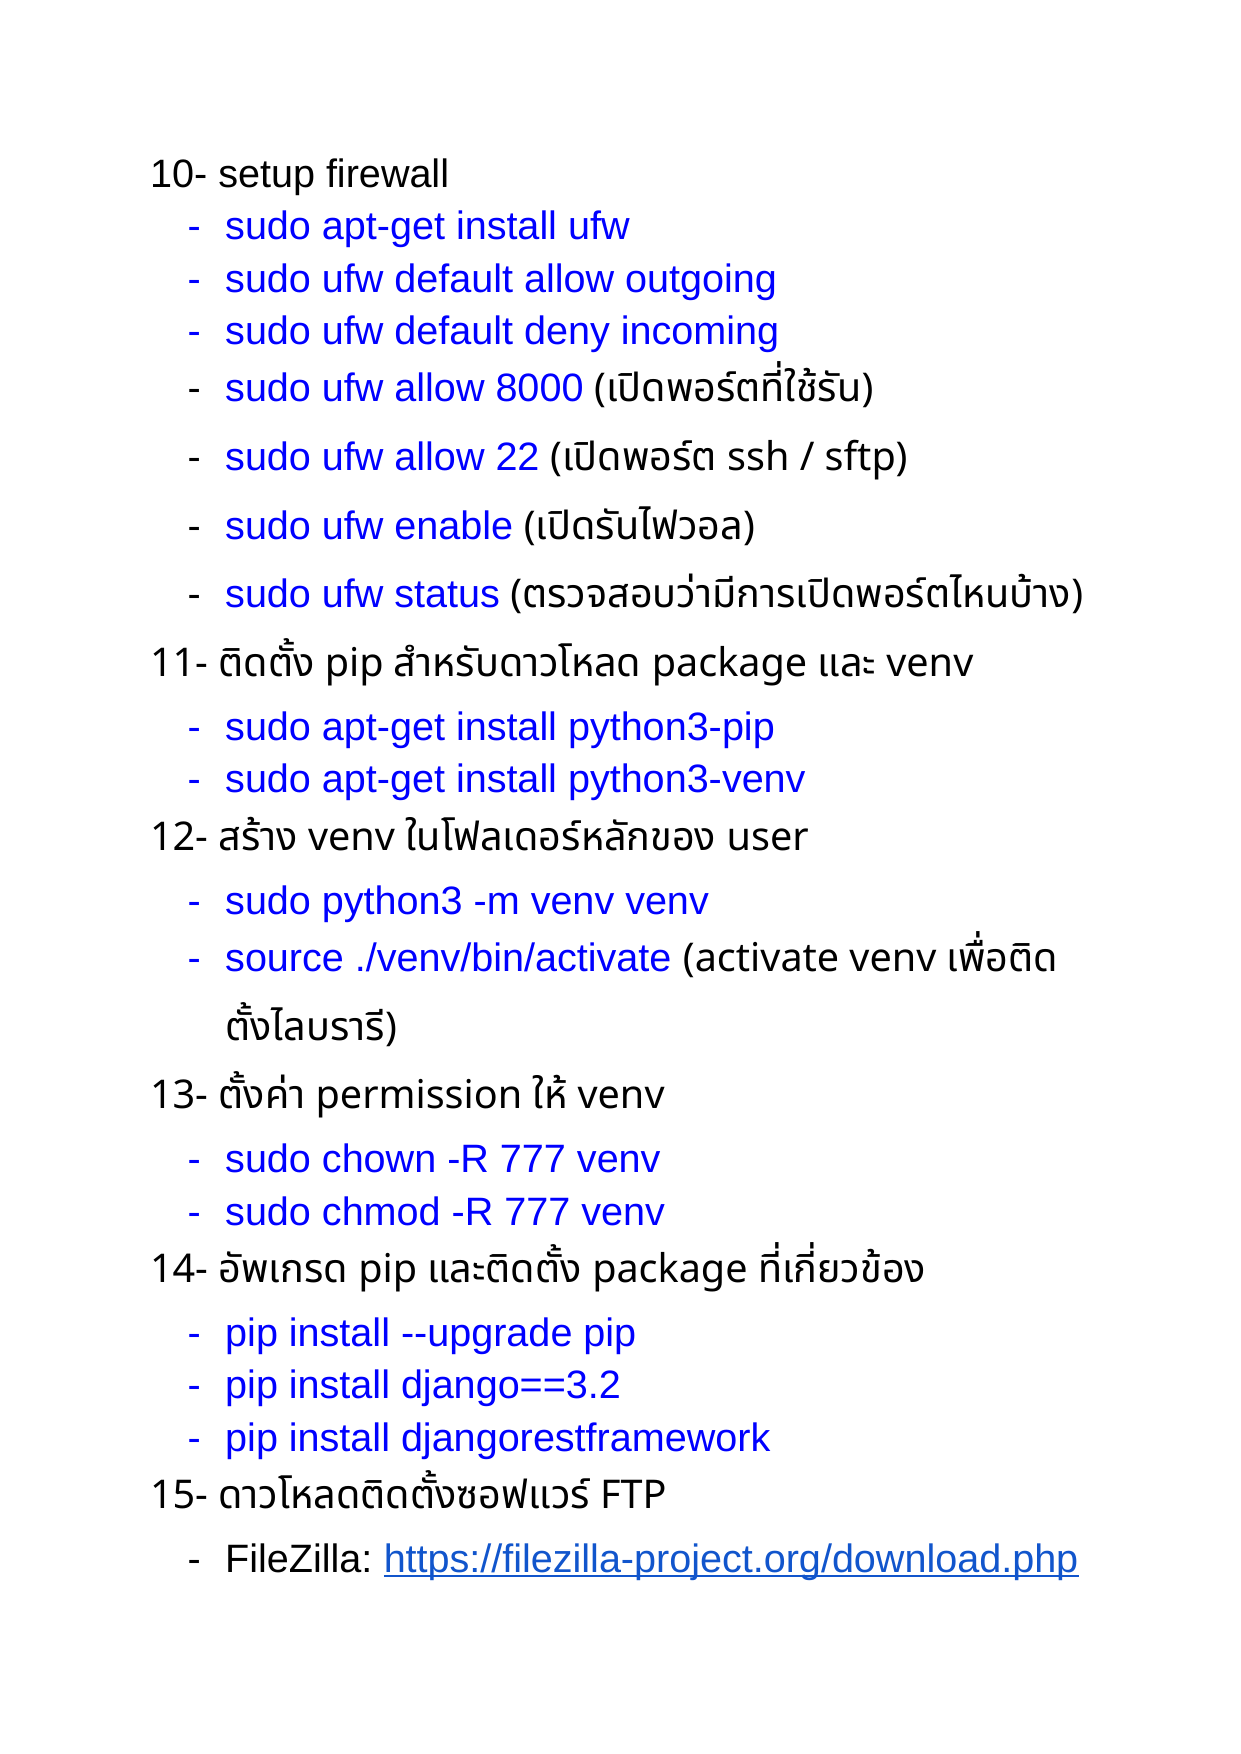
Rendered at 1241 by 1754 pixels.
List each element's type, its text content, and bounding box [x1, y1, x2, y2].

text 12- สร้าง venv ในโฟลเดอร์หลักของ user [150, 808, 1090, 868]
list source ./venv/bin/activate (activate venv เพื่อติดตั้งไลบรารี) [187, 929, 1090, 1058]
text 13- ตั้งค่า permission ให้ venv [150, 1067, 1090, 1127]
list sudo apt-get install python3-pip [187, 703, 1090, 749]
list sudo chmod -R 777 venv [187, 1188, 1090, 1233]
list pip install djangorestframework [187, 1414, 1090, 1459]
list sudo ufw enable (เปิดรันไฟวอล) [187, 497, 1090, 557]
list pip install --upgrade pip [187, 1309, 1090, 1355]
list sudo ufw default deny incoming [187, 307, 1090, 353]
list sudo ufw default allow outgoing [187, 255, 1090, 300]
text 11- ติดตั้ง pip สำหรับดาวโหลด package และ venv [150, 634, 1090, 694]
text 14- อัพเกรด pip และติดตั้ง package ที่เกี่ยวข้อง [150, 1240, 1090, 1300]
text 15- ดาวโหลดติดตั้งซอฟแวร์ FTP [150, 1466, 1090, 1526]
list sudo ufw allow 22 (เปิดพอร์ต ssh / sftp) [187, 428, 1090, 488]
list FileZilla: https://filezilla-project.org/download.php [187, 1535, 1090, 1581]
list sudo chown -R 777 venv [187, 1136, 1090, 1181]
list sudo ufw status (ตรวจสอบว่ามีการเปิดพอร์ตไหนบ้าง) [187, 566, 1090, 626]
list pip install django==3.2 [187, 1361, 1090, 1407]
text 10- setup firewall [150, 150, 1090, 196]
list sudo apt-get install ufw [187, 202, 1090, 248]
list sudo ufw allow 8000 (เปิดพอร์ตที่ใช้รัน) [187, 359, 1090, 419]
list sudo apt-get install python3-venv [187, 756, 1090, 801]
list sudo python3 -m venv venv [187, 877, 1090, 922]
